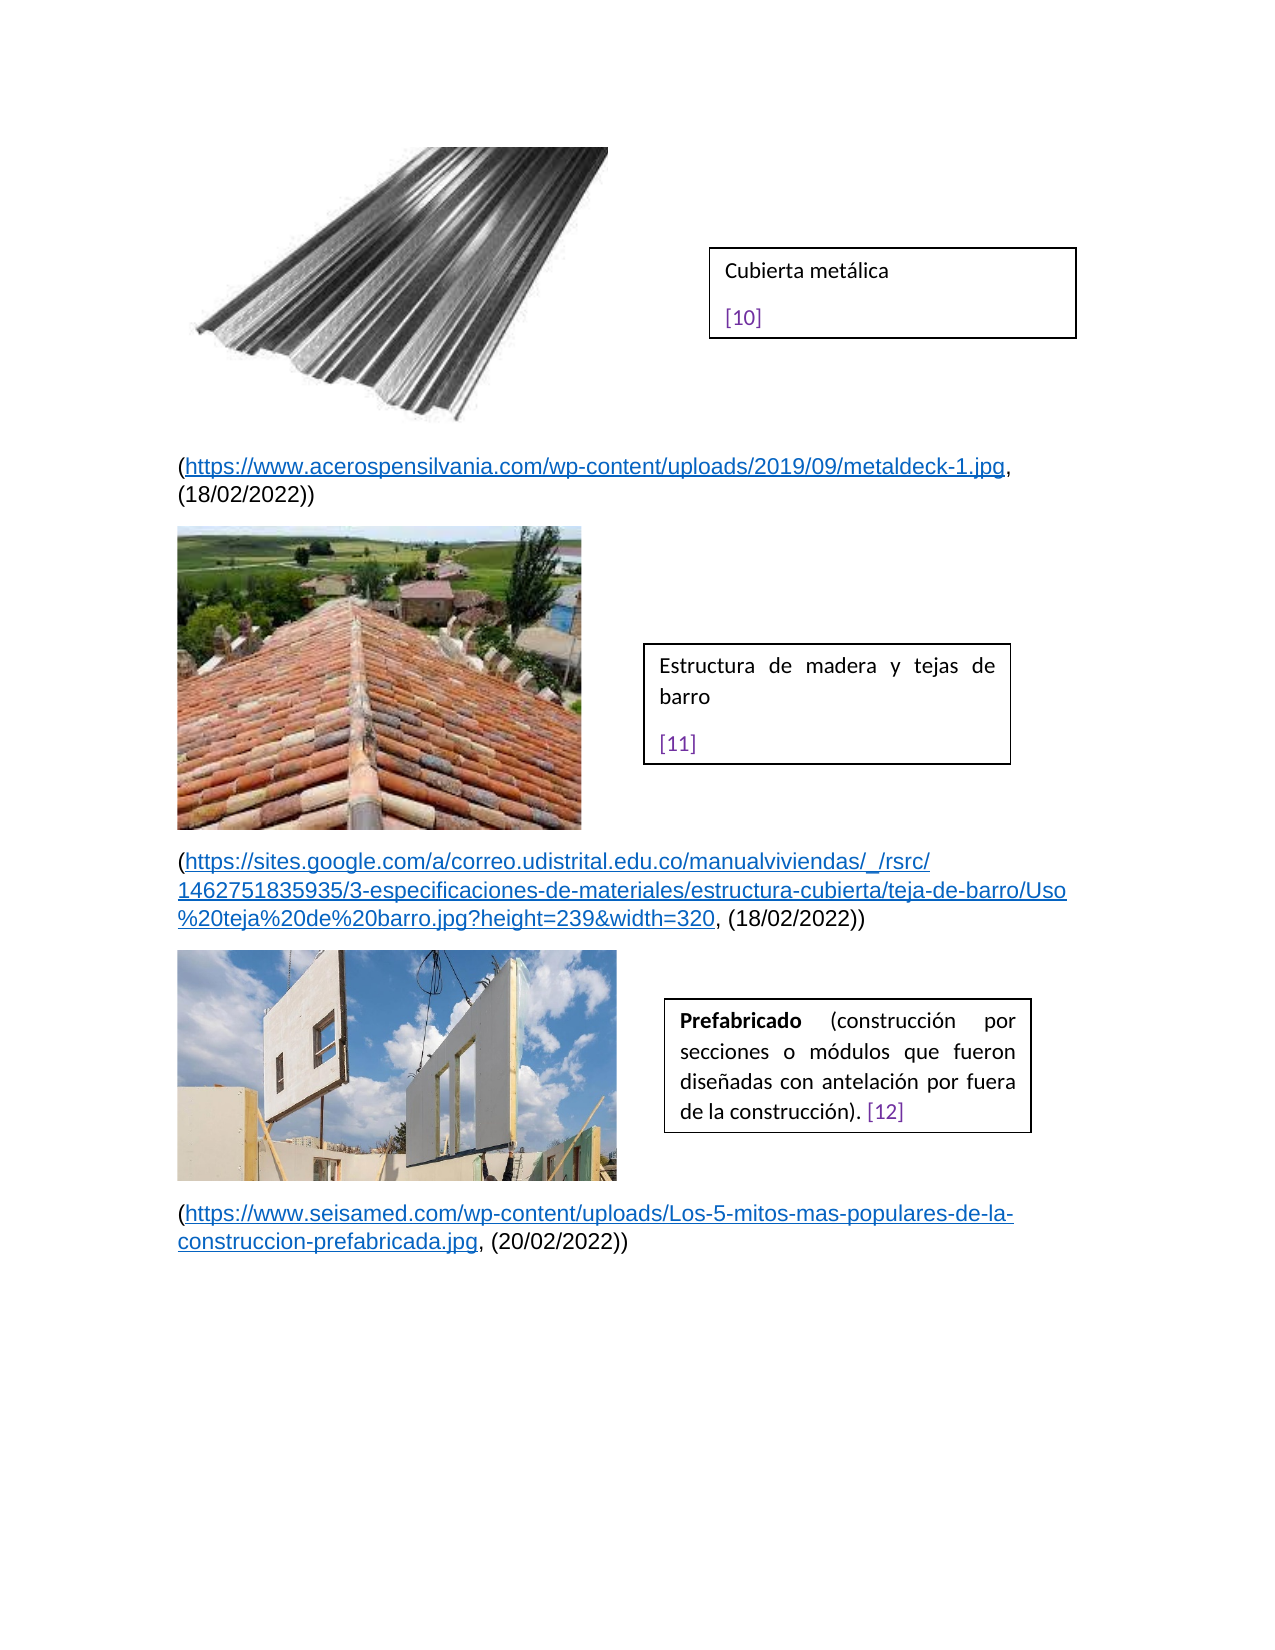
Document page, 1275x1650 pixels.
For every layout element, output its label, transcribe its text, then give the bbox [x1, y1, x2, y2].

picture [177, 526, 582, 830]
picture [177, 147, 608, 434]
text (https://www.acerospensilvania.com/wp-content/uploads/2019/09/metaldeck-1.jpg, (18/02/2022)) [177, 453, 1098, 507]
text (https://sites.google.com/a/correo.udistrital.edu.co/manualviviendas/_/rsrc/1462751835935/3-especificaciones-de-materiales/estructura-cubierta/teja-de-barro/Uso%20teja%20de%20barro.jpg?height=239&width=320, (18/02/2022)) [177, 848, 1098, 931]
picture [177, 950, 617, 1181]
text (https://www.seisamed.com/wp-content/uploads/Los-5-mitos-mas-populares-de-la-construccion-prefabricada.jpg, (20/02/2022)) [177, 1200, 1098, 1254]
